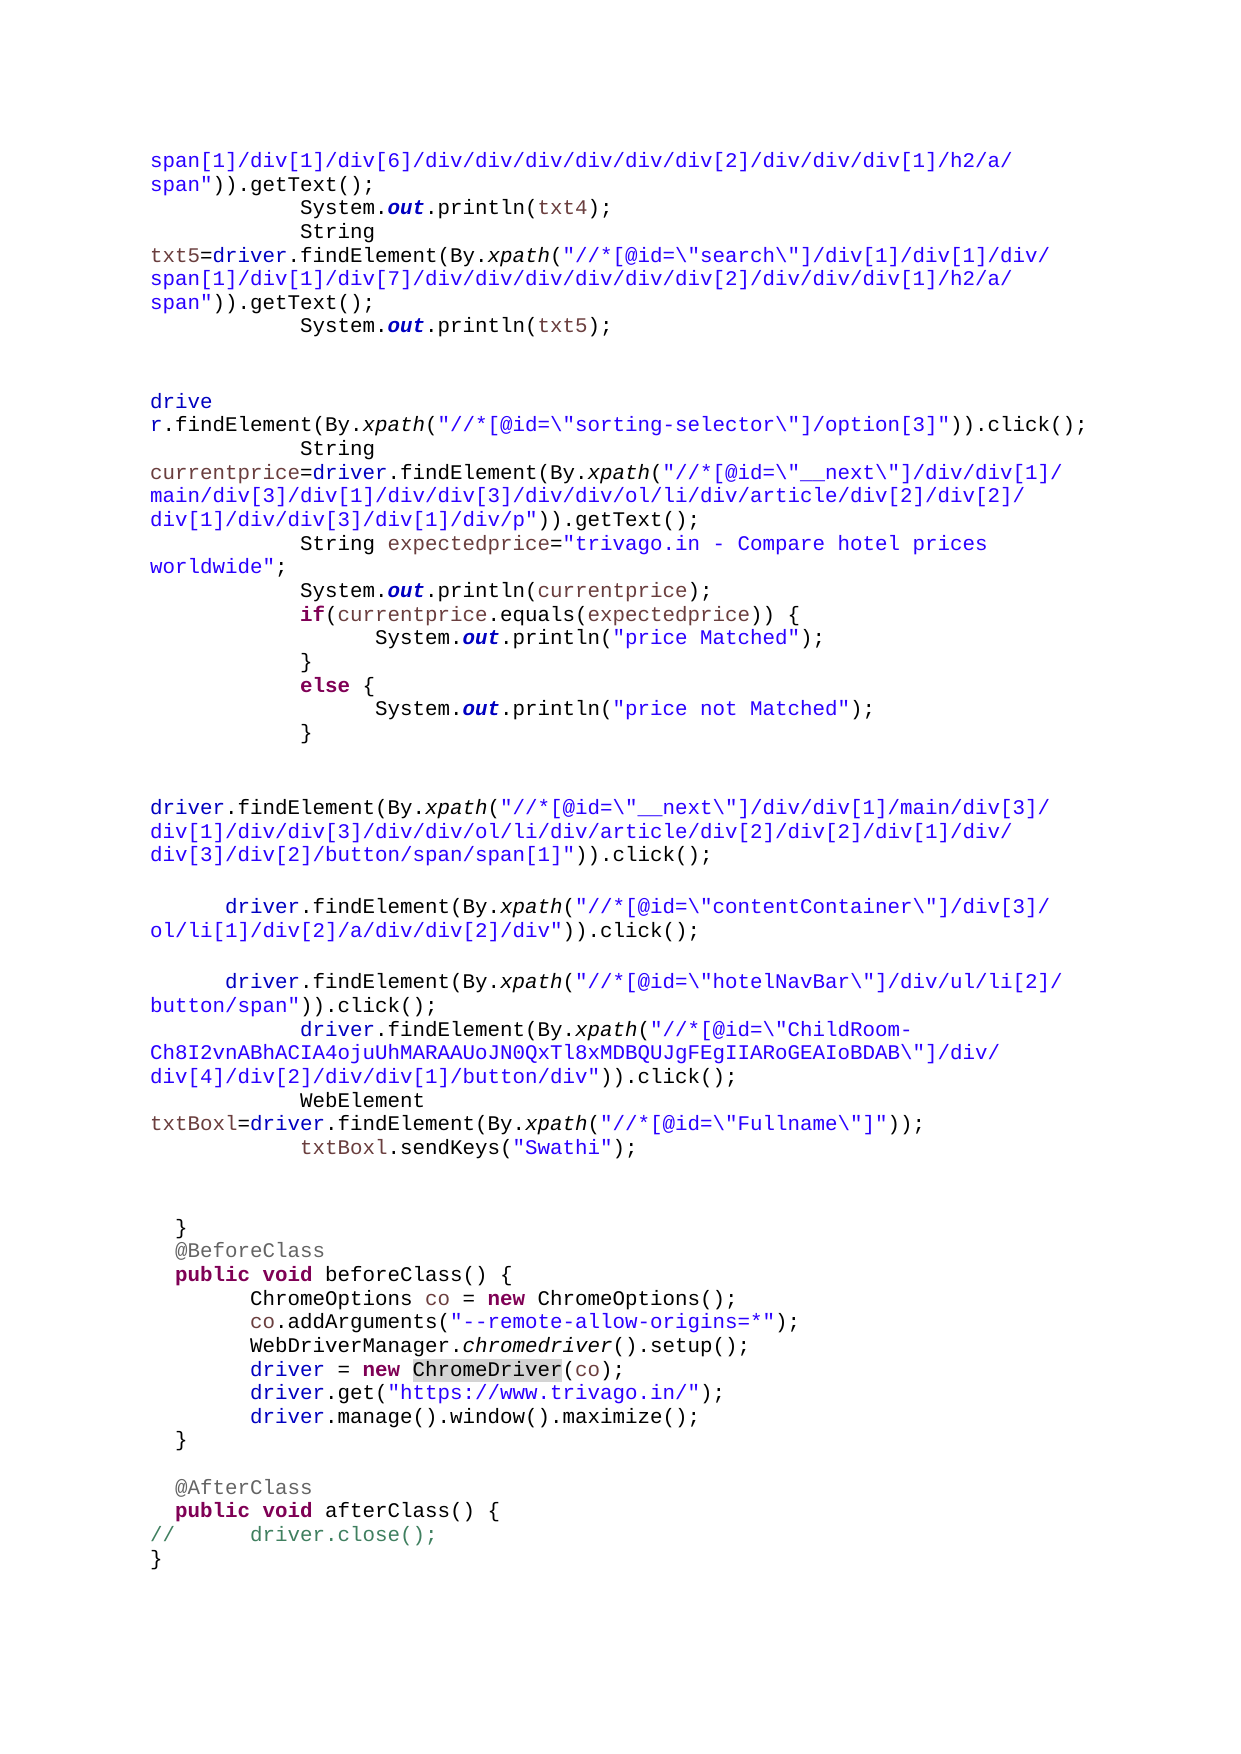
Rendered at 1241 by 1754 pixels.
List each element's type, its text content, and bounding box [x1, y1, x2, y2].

text if(currentprice.equals(expectedprice)) { [150, 604, 1090, 627]
text driver.findElement(By.xpath("//*[@id=\"ChildRoom-Ch8I2vnABhACIA4ojuUhMARAAUoJN0QxTl8xMDBQUJgFEgIIARoGEAIoBDAB\"]/div/div[4]/div[2]/div/div[1]/button/div")).click(); [150, 1019, 1090, 1090]
text driver.manage().window().maximize(); [150, 1406, 1090, 1429]
text System.out.println(txt4); [150, 197, 1090, 221]
text System.out.println(currentprice); [150, 580, 1090, 604]
text String txt5=driver.findElement(By.xpath("//*[@id=\"search\"]/div[1]/div[1]/div/span[1]/div[1]/div[7]/div/div/div/div/div/div[2]/div/div/div[1]/h2/a/span")).getText(); [150, 221, 1090, 316]
text System.out.println("price not Matched"); [150, 698, 1090, 722]
text co.addArguments("--remote-allow-origins=*"); [150, 1311, 1090, 1335]
text driver = new ChromeDriver(co); [150, 1358, 1090, 1382]
text driver.findElement(By.xpath("//*[@id=\"hotelNavBar\"]/div/ul/li[2]/button/span")).click(); [150, 943, 1090, 1019]
text System.out.println("price Matched"); [150, 627, 1090, 651]
text driver.findElement(By.xpath("//*[@id=\"__next\"]/div/div[1]/main/div[3]/div[1]/div/div[3]/div/div/ol/li/div/article/div[2]/div[2]/div[1]/div/div[3]/div[2]/button/span/span[1]")).click(); [150, 746, 1090, 868]
text public void afterClass() { [150, 1500, 1090, 1524]
text driver.findElement(By.xpath("//*[@id=\"contentContainer\"]/div[3]/ol/li[1]/div[2]/a/div/div[2]/div")).click(); [150, 868, 1090, 943]
text // driver.close(); [150, 1524, 1090, 1548]
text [150, 150, 1090, 197]
text ChromeOptions co = new ChromeOptions(); [150, 1288, 1090, 1311]
text } [150, 1429, 1090, 1453]
text @AfterClass [150, 1477, 1090, 1500]
text WebDriverManager.chromedriver().setup(); [150, 1335, 1090, 1358]
text } [150, 1548, 1090, 1571]
text public void beforeClass() { [150, 1264, 1090, 1288]
text } [150, 1217, 1090, 1240]
text txtBoxl.sendKeys("Swathi"); [150, 1137, 1090, 1161]
text System.out.println(txt5); [150, 316, 1090, 339]
text driver.get("https://www.trivago.in/"); [150, 1382, 1090, 1406]
text } [150, 651, 1090, 674]
text @BeforeClass [150, 1240, 1090, 1264]
text WebElement txtBoxl=driver.findElement(By.xpath("//*[@id=\"Fullname\"]")); [150, 1090, 1090, 1137]
text driver.findElement(By.xpath("//*[@id=\"sorting-selector\"]/option[3]")).click(); [150, 339, 1090, 438]
text } [150, 722, 1090, 746]
text else { [150, 674, 1090, 698]
text String currentprice=driver.findElement(By.xpath("//*[@id=\"__next\"]/div/div[1]/main/div[3]/div[1]/div/div[3]/div/div/ol/li/div/article/div[2]/div[2]/div[1]/div/div[3]/div[1]/div/p")).getText(); [150, 438, 1090, 533]
text String expectedprice="trivago.in - Compare hotel prices worldwide"; [150, 533, 1090, 580]
